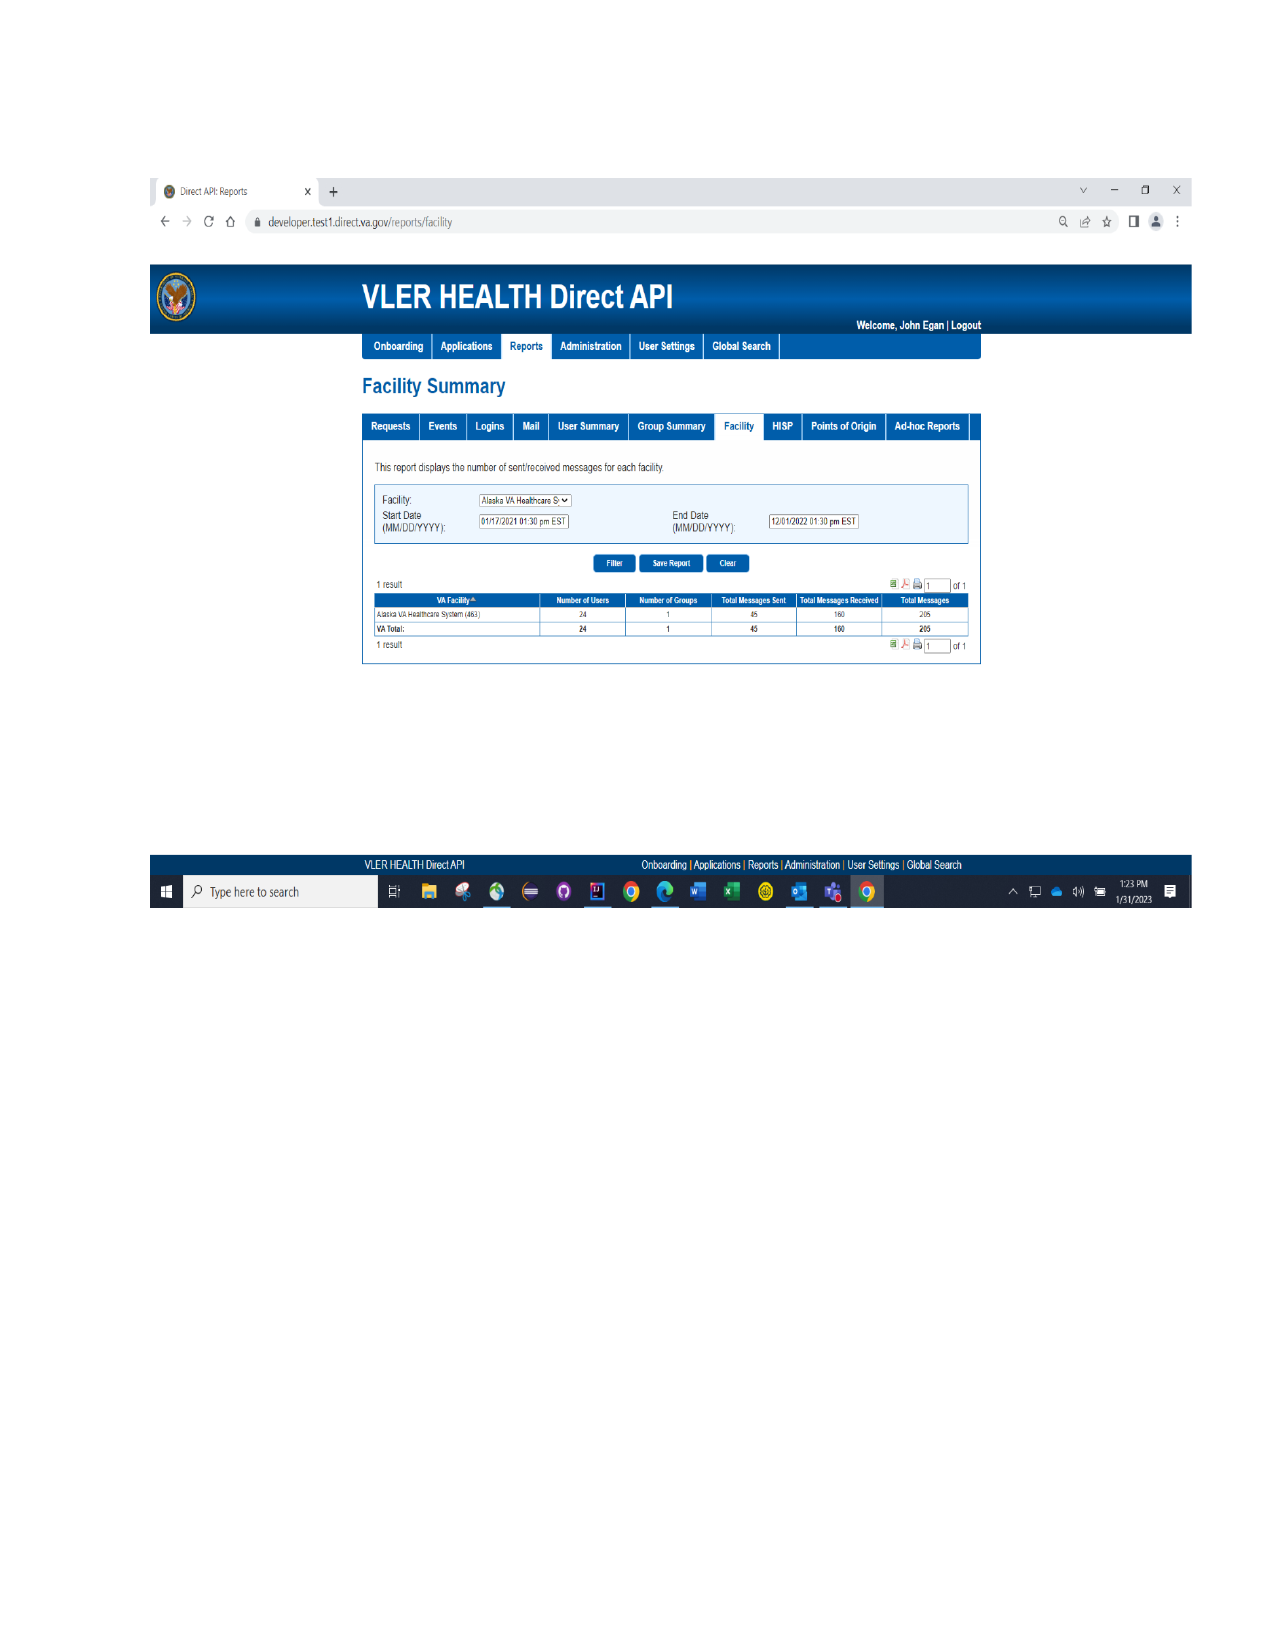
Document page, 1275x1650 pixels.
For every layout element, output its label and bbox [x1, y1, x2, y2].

picture [150, 178, 1192, 908]
